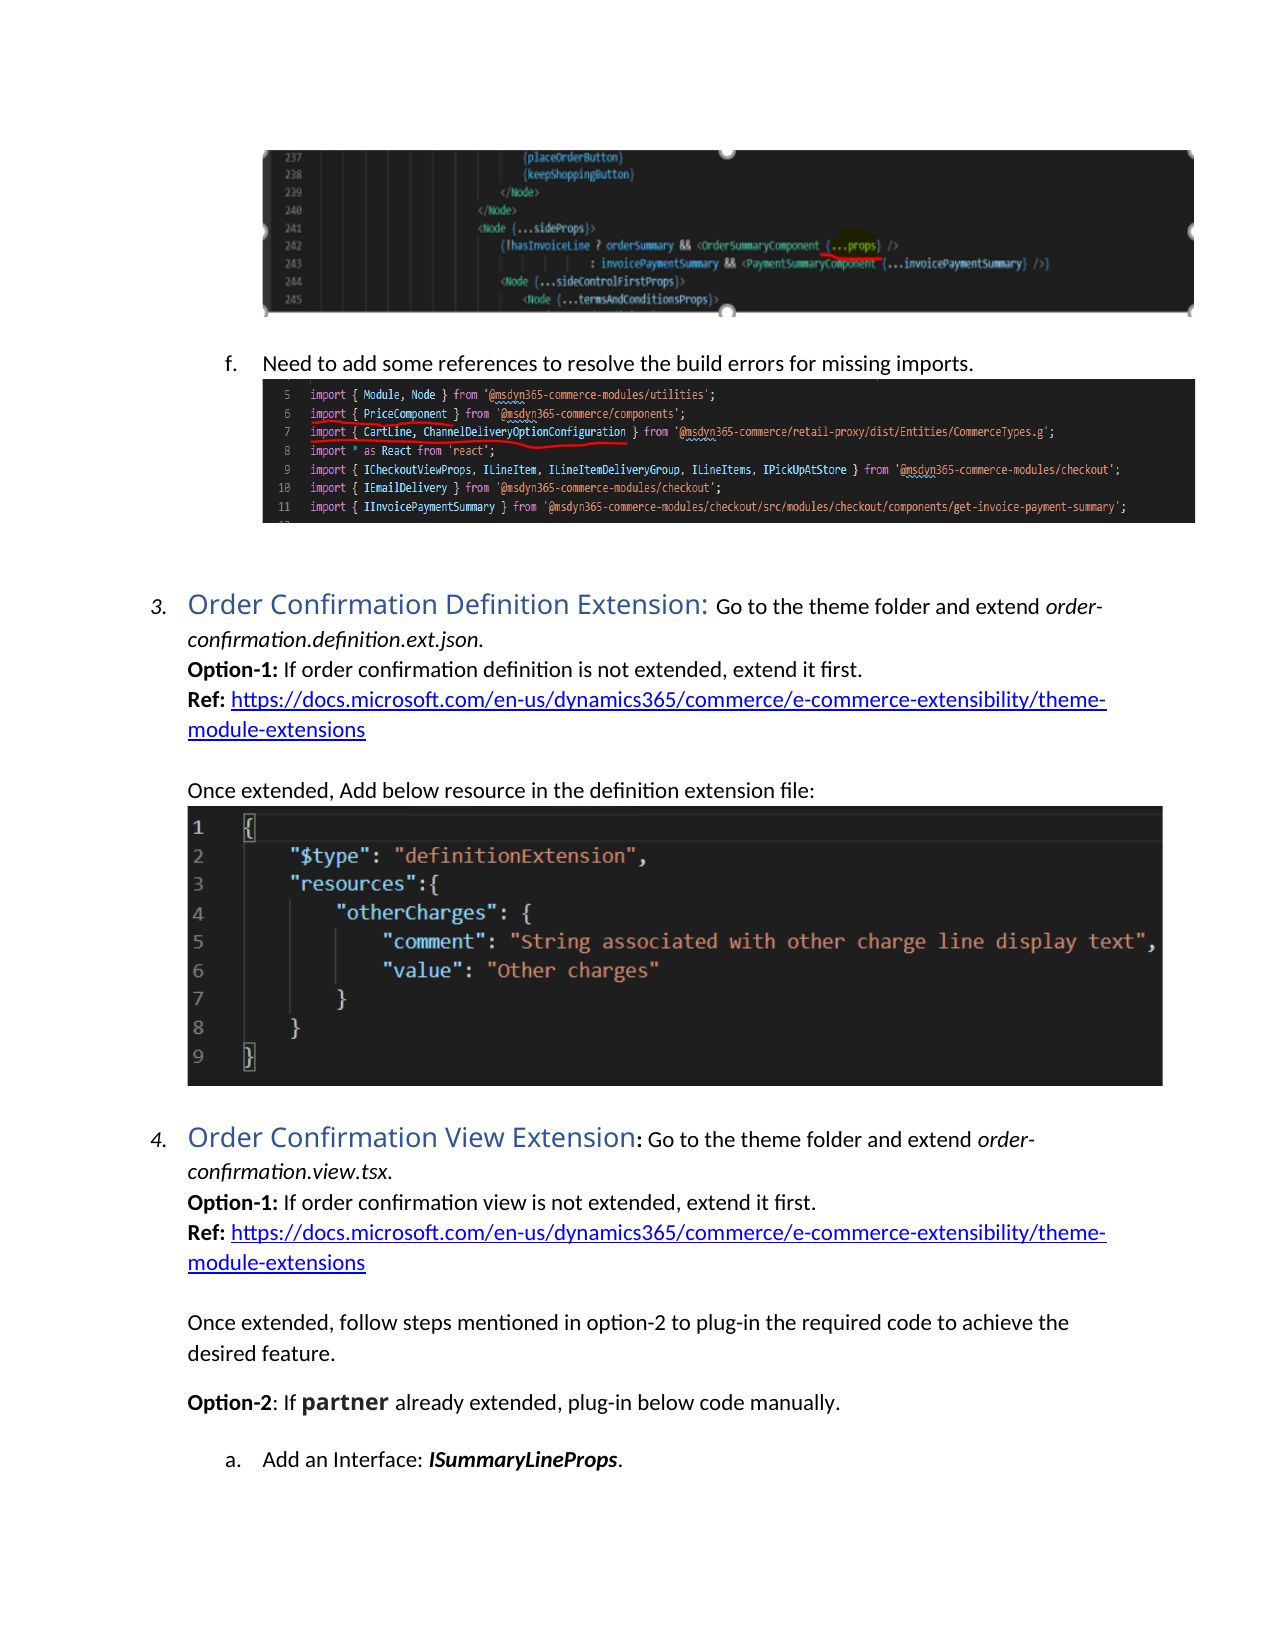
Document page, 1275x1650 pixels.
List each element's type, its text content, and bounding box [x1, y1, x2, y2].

list Order Confirmation Definition Extension: Go to the theme folder and extend order-confirmation.definition.ext.json. [150, 586, 1125, 653]
picture [187, 806, 1163, 1086]
list Once extended, Add below resource in the definition extension file: [187, 776, 1125, 804]
list Add an Interface: ISummaryLineProps. [225, 1445, 1125, 1473]
list Ref: https://docs.microsoft.com/en-us/dynamics365/commerce/e-commerce-extensibility/theme-module-extensions [187, 1218, 1125, 1276]
list Need to add some references to resolve the build errors for missing imports. [225, 349, 1125, 377]
picture [262, 150, 1194, 317]
list Option-1: If order confirmation definition is not extended, extend it first. [187, 655, 1125, 683]
text Option-2: If partner already extended, plug-in below code manually. [150, 1386, 301, 1417]
list Once extended, follow steps mentioned in option-2 to plug-in the required code to achieve the desired feature. [187, 1308, 1125, 1367]
list Order Confirmation View Extension: Go to the theme folder and extend order-confirmation.view.tsx. [150, 1118, 1125, 1186]
text Option-2: If partner already extended, plug-in below code manually. [395, 1386, 1125, 1417]
picture [262, 379, 1196, 523]
list Ref: https://docs.microsoft.com/en-us/dynamics365/commerce/e-commerce-extensibility/theme-module-extensions [187, 685, 1125, 743]
list Option-1: If order confirmation view is not extended, extend it first. [187, 1188, 1125, 1216]
